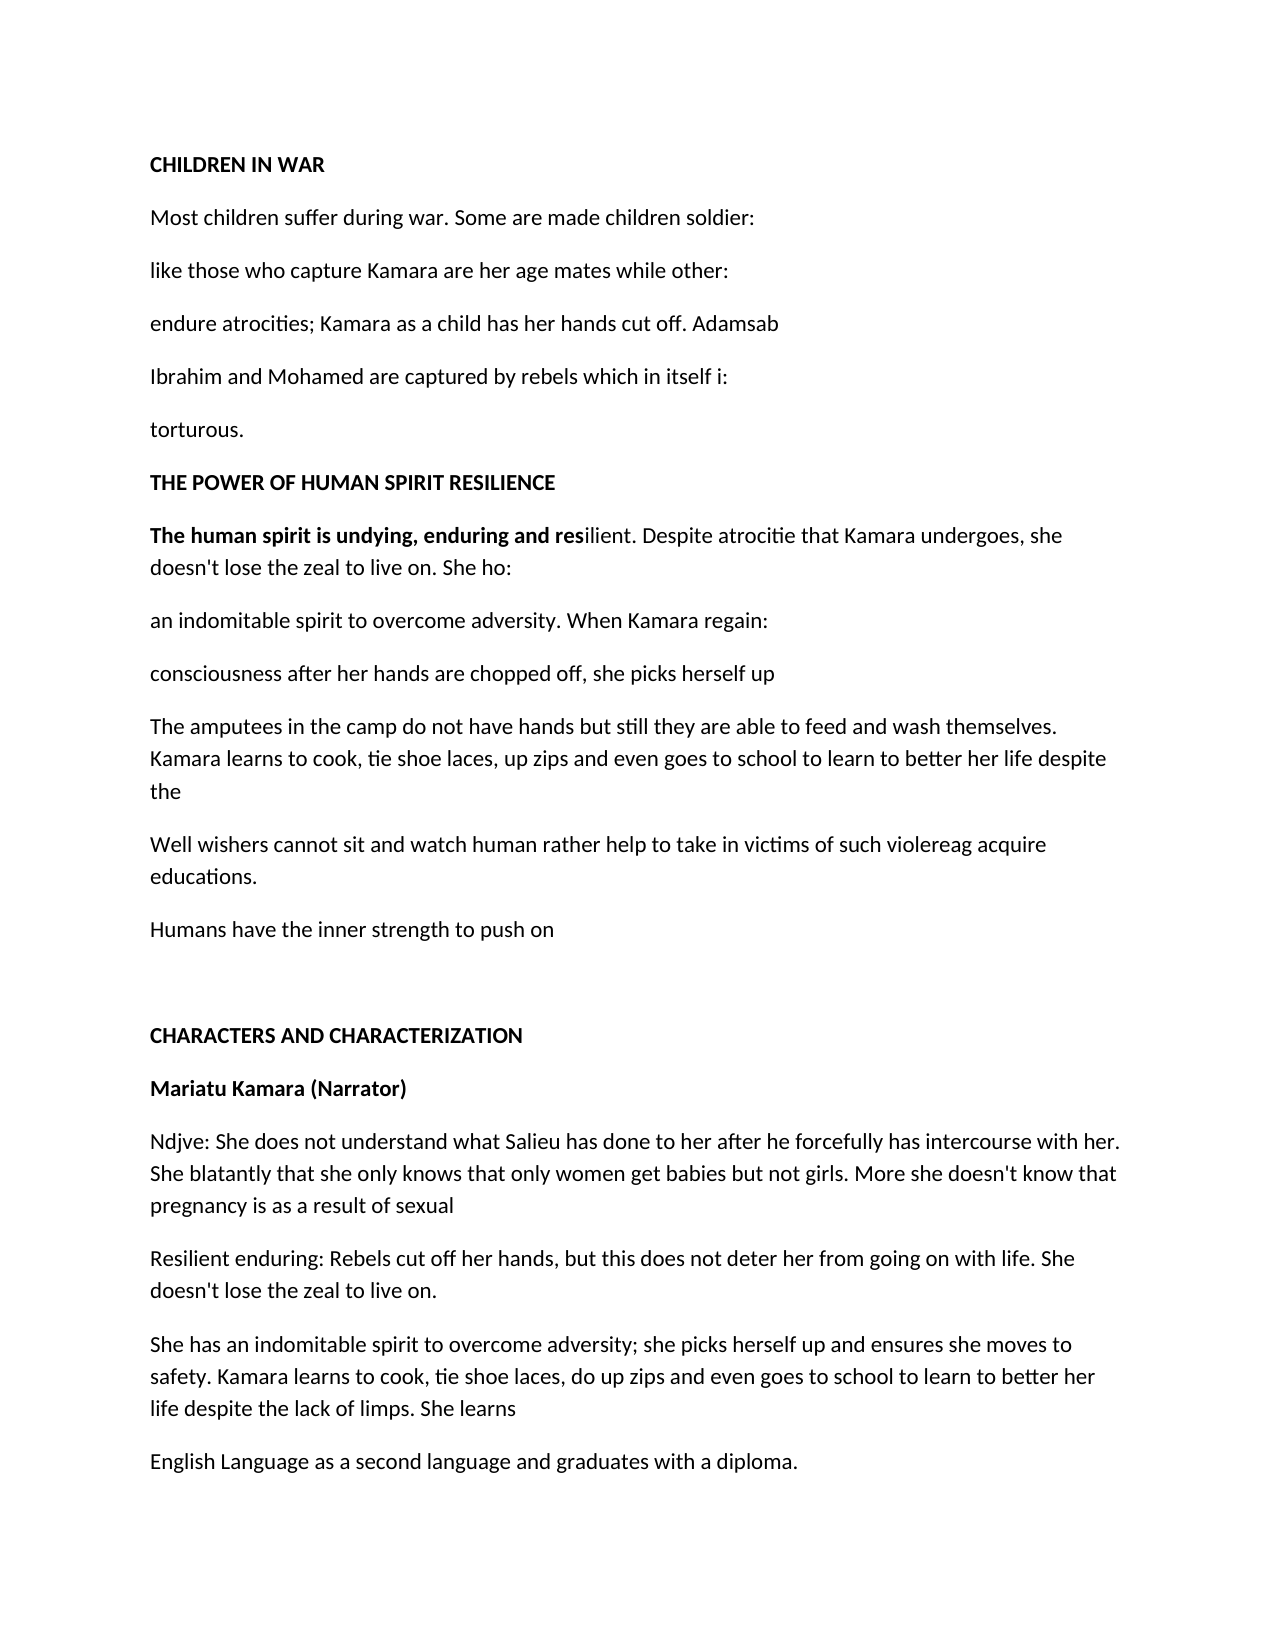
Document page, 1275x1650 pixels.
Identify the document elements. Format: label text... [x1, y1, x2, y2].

text like those who capture Kamara are her age mates while other: [150, 256, 1125, 284]
text consciousness after her hands are chopped off, she picks herself up [150, 659, 1125, 687]
text She has an indomitable spirit to overcome adversity; she picks herself up and ensures she moves to safety. Kamara learns to cook, tie shoe laces, do up zips and even goes to school to learn to better her life despite the lack of limps. She learns [150, 1330, 1125, 1422]
text endure atrocities; Kamara as a child has her hands cut off. Adamsab [150, 309, 1125, 337]
text CHARACTERS AND CHARACTERIZATION [150, 1021, 1125, 1049]
text The amputees in the camp do not have hands but still they are able to feed and wash themselves. Kamara learns to cook, tie shoe laces, up zips and even goes to school to learn to better her life despite the [150, 712, 1125, 805]
text CHILDREN IN WAR [150, 150, 1125, 178]
text Resilient enduring: Rebels cut off her hands, but this does not deter her from going on with life. She doesn't lose the zeal to live on. [150, 1244, 1125, 1305]
text Humans have the inner strength to push on [150, 915, 1125, 943]
text Mariatu Kamara (Narrator) [150, 1074, 1125, 1102]
text English Language as a second language and graduates with a diploma. [150, 1447, 1125, 1475]
text Ibrahim and Mohamed are captured by rebels which in itself i: [150, 362, 1125, 390]
text THE POWER OF HUMAN SPIRIT RESILIENCE [150, 468, 1125, 496]
text The human spirit is undying, enduring and resilient. Despite atrocitie that Kamara undergoes, she doesn't lose the zeal to live on. She ho: [150, 521, 1125, 581]
text an indomitable spirit to overcome adversity. When Kamara regain: [150, 606, 1125, 634]
text Ndjve: She does not understand what Salieu has done to her after he forcefully has intercourse with her. She blatantly that she only knows that only women get babies but not girls. More she doesn't know that pregnancy is as a result of sexual [150, 1127, 1125, 1219]
text Most children suffer during war. Some are made children soldier: [150, 203, 1125, 231]
text torturous. [150, 415, 1125, 443]
text Well wishers cannot sit and watch human rather help to take in victims of such violereag acquire educations. [150, 830, 1125, 890]
